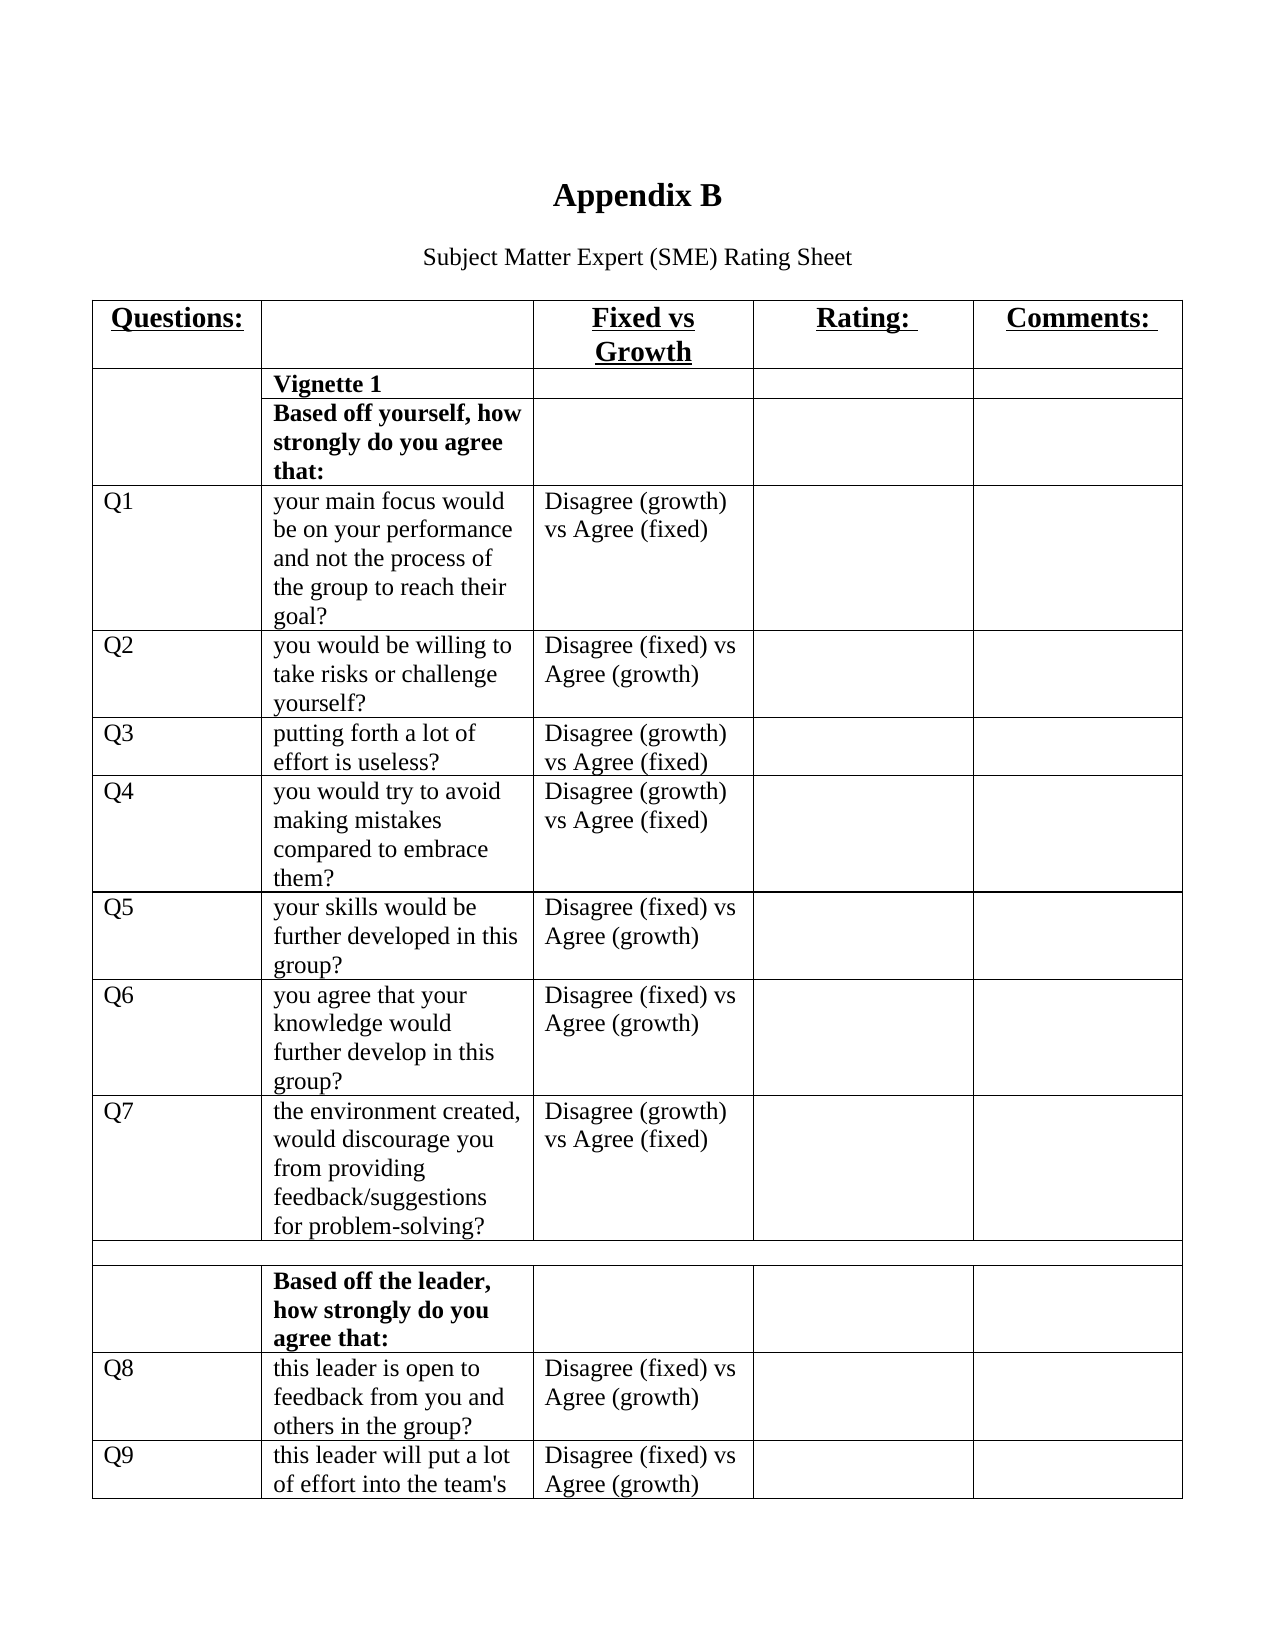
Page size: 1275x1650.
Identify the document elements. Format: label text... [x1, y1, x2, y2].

table_cell the environment created, would discourage you from providing feedback/suggestions for problem-solving? [262, 1096, 533, 1239]
table_cell [974, 1096, 1182, 1239]
table_cell [974, 1353, 1182, 1439]
table_cell [93, 369, 261, 485]
table_cell Q3 [93, 718, 261, 775]
table_cell [974, 893, 1182, 979]
table_cell [974, 1266, 1182, 1352]
table_cell [974, 718, 1182, 775]
table_cell [754, 893, 973, 979]
table_cell Disagree (growth) vs Agree (fixed) [534, 1096, 753, 1239]
table_cell Disagree (fixed) vs Agree (growth) [534, 1353, 753, 1439]
table_cell this leader is open to feedback from you and others in the group? [262, 1353, 533, 1439]
table_header Fixed vs Growth [534, 301, 753, 368]
table_header Questions: [93, 301, 261, 368]
table_header Comments: [974, 301, 1182, 368]
table_cell [754, 399, 973, 485]
table_cell Q5 [93, 893, 261, 979]
table_cell Q4 [93, 776, 261, 891]
table_header [262, 301, 533, 368]
table_cell [754, 369, 973, 397]
table_cell your skills would be further developed in this group? [262, 893, 533, 979]
table_cell [534, 369, 753, 397]
table_cell Q6 [93, 980, 261, 1095]
table_header Rating: [754, 301, 973, 368]
table_cell Q9 [93, 1441, 261, 1498]
text Subject Matter Expert (SME) Rating Sheet [150, 242, 1125, 271]
table_cell Disagree (growth) vs Agree (fixed) [534, 486, 753, 629]
table_cell Q7 [93, 1096, 261, 1239]
table_cell Q8 [93, 1353, 261, 1439]
table_cell [754, 776, 973, 891]
table_cell you agree that your knowledge would further develop in this group? [262, 980, 533, 1095]
table_cell Disagree (fixed) vs Agree (growth) [534, 980, 753, 1095]
table_cell your main focus would be on your performance and not the process of the group to reach their goal? [262, 486, 533, 629]
table_cell [974, 1441, 1182, 1498]
table_cell [754, 1266, 973, 1352]
table_cell Disagree (growth) vs Agree (fixed) [534, 718, 753, 775]
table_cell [534, 1441, 753, 1498]
table_cell you would try to avoid making mistakes compared to embrace them? [262, 776, 533, 891]
table_cell Q2 [93, 631, 261, 717]
table_cell [974, 776, 1182, 891]
table_cell Based off the leader, how strongly do you agree that: [262, 1266, 533, 1352]
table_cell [262, 1441, 533, 1498]
table_cell [93, 1241, 1182, 1265]
table_cell [974, 486, 1182, 629]
table_cell [93, 1266, 261, 1352]
table_cell [974, 631, 1182, 717]
table_cell [974, 369, 1182, 397]
table_cell [754, 1096, 973, 1239]
table_cell [754, 631, 973, 717]
table_cell Q1 [93, 486, 261, 629]
table_cell [534, 399, 753, 485]
table_cell [754, 718, 973, 775]
table_cell putting forth a lot of effort is useless? [262, 718, 533, 775]
table_cell [754, 486, 973, 629]
subtitle Appendix B [150, 175, 1125, 213]
table_cell [534, 1266, 753, 1352]
table_cell Disagree (fixed) vs Agree (growth) [534, 893, 753, 979]
table_cell [754, 1441, 973, 1498]
table_cell Disagree (growth) vs Agree (fixed) [534, 776, 753, 891]
table_cell [754, 1353, 973, 1439]
table_cell [974, 399, 1182, 485]
table_cell Vignette 1 [262, 369, 533, 397]
table_cell you would be willing to take risks or challenge yourself? [262, 631, 533, 717]
table_cell [974, 980, 1182, 1095]
table_cell Based off yourself, how strongly do you agree that: [262, 399, 533, 485]
table_cell Disagree (fixed) vs Agree (growth) [534, 631, 753, 717]
table_cell [754, 980, 973, 1095]
